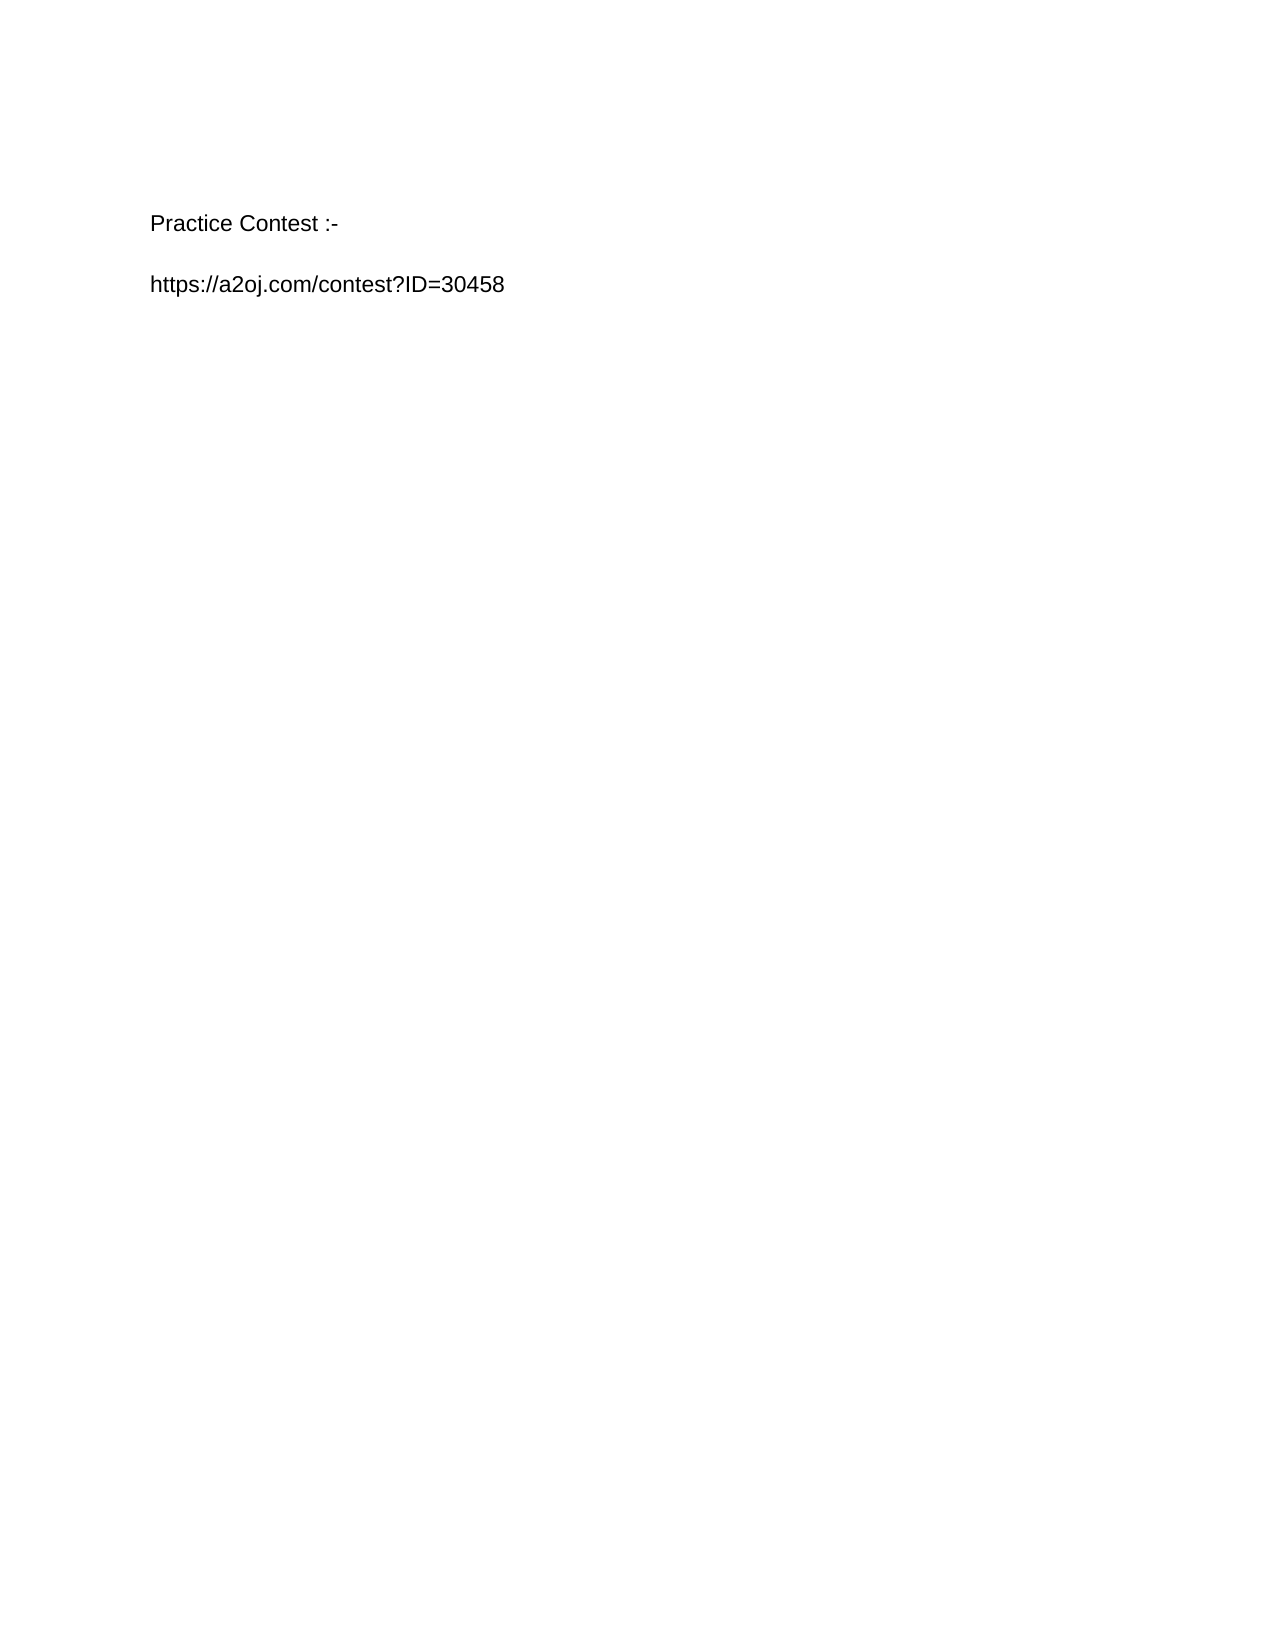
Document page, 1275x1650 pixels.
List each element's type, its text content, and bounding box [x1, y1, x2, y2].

text https://a2oj.com/contest?ID=30458 [150, 271, 1125, 297]
text Practice Contest :- [150, 210, 1125, 237]
